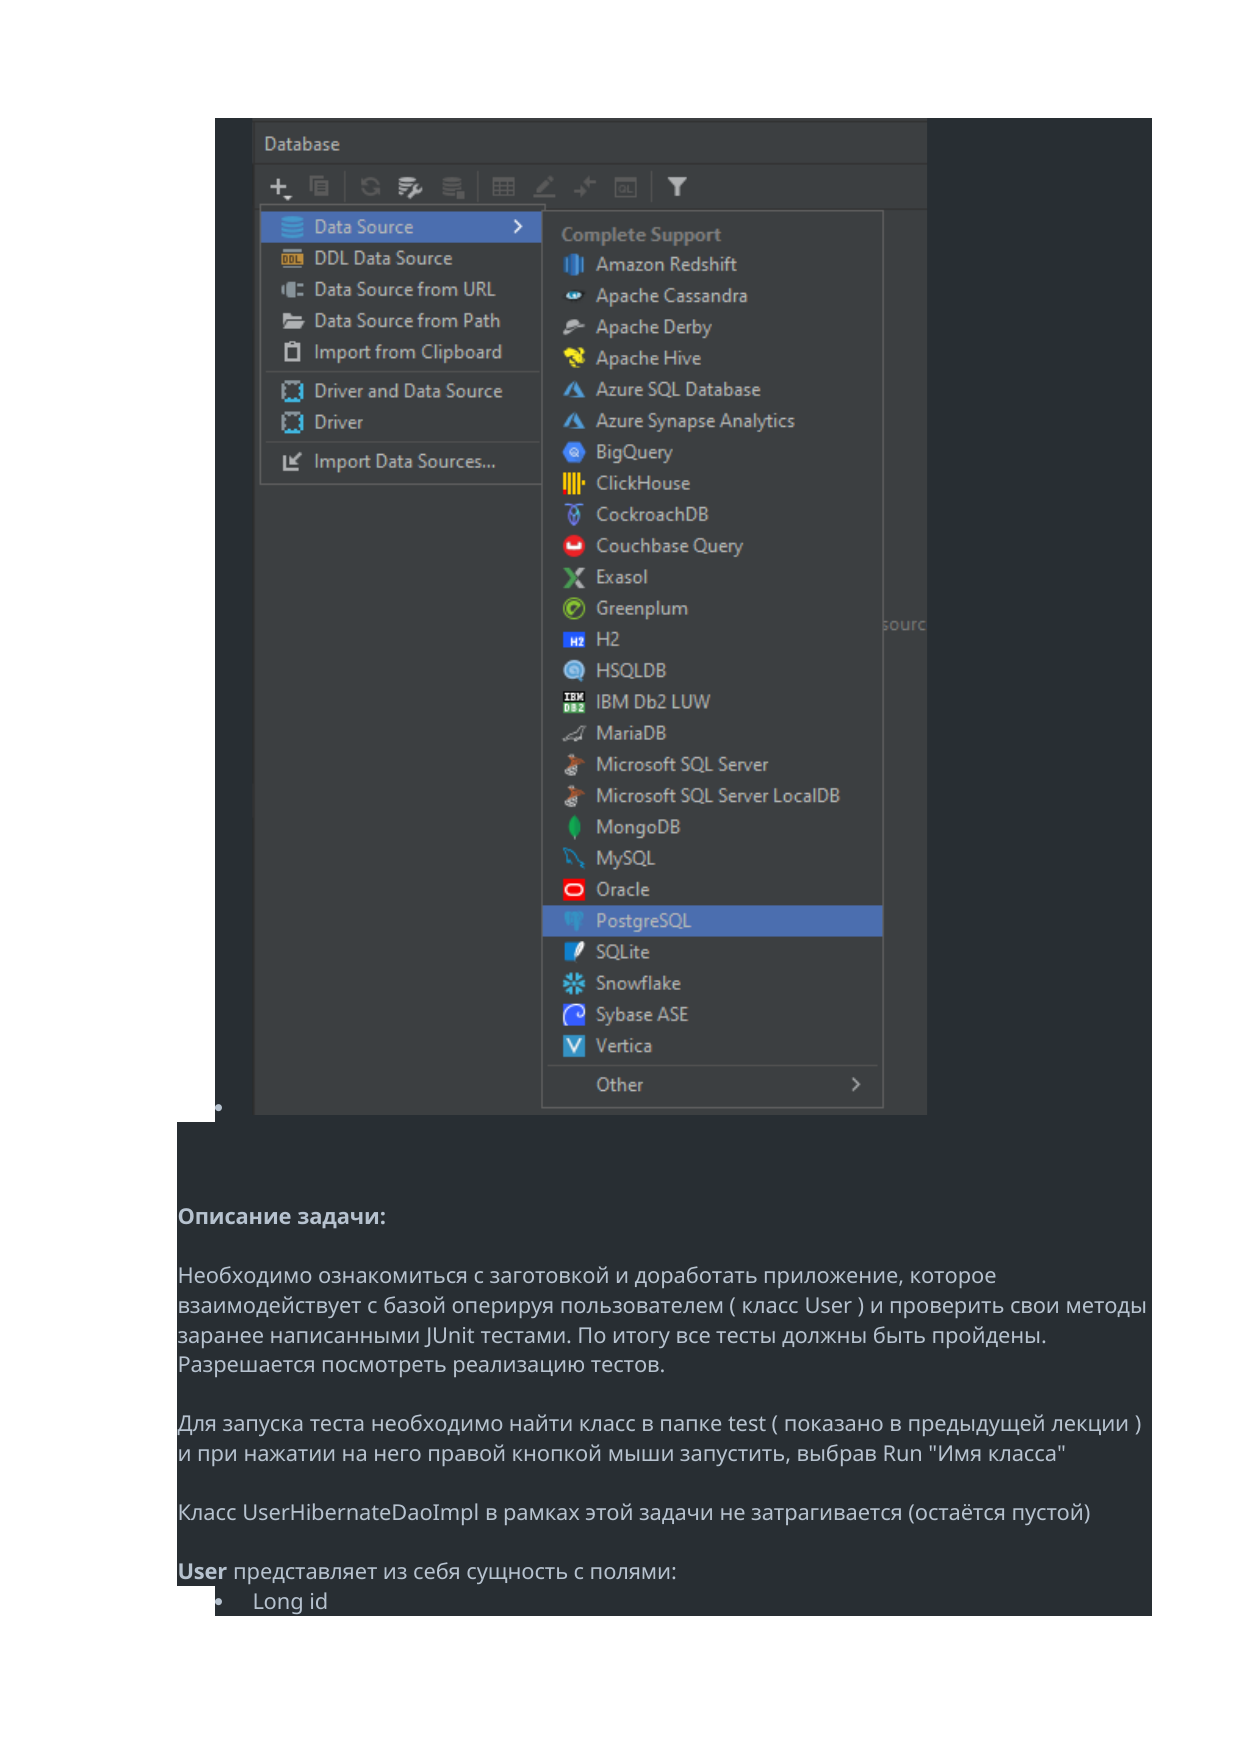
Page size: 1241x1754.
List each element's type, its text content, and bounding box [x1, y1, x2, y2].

text User представляет из себя сущность с полями: [177, 1556, 1152, 1586]
text Необходимо ознакомиться с заготовкой и доработать приложение, которое взаимодействует с базой оперируя пользователем ( класс User ) и проверить свои методы заранее написанными JUnit тестами. По итогу все тесты должны быть пройдены. Разрешается посмотреть реализацию тестов. [177, 1260, 1152, 1379]
text Для запуска теста необходимо найти класс в папке test ( показано в предыдущей лекции ) и при нажатии на него правой кнопкой мыши запустить, выбрав Run "Имя класса" [177, 1408, 1152, 1468]
text Описание задачи: [177, 1201, 1152, 1231]
list Long id [215, 1586, 1152, 1616]
picture [252, 118, 928, 1115]
text Класс UserHibernateDaoImpl в рамках этой задачи не затрагивается (остаётся пустой) [177, 1497, 1152, 1527]
